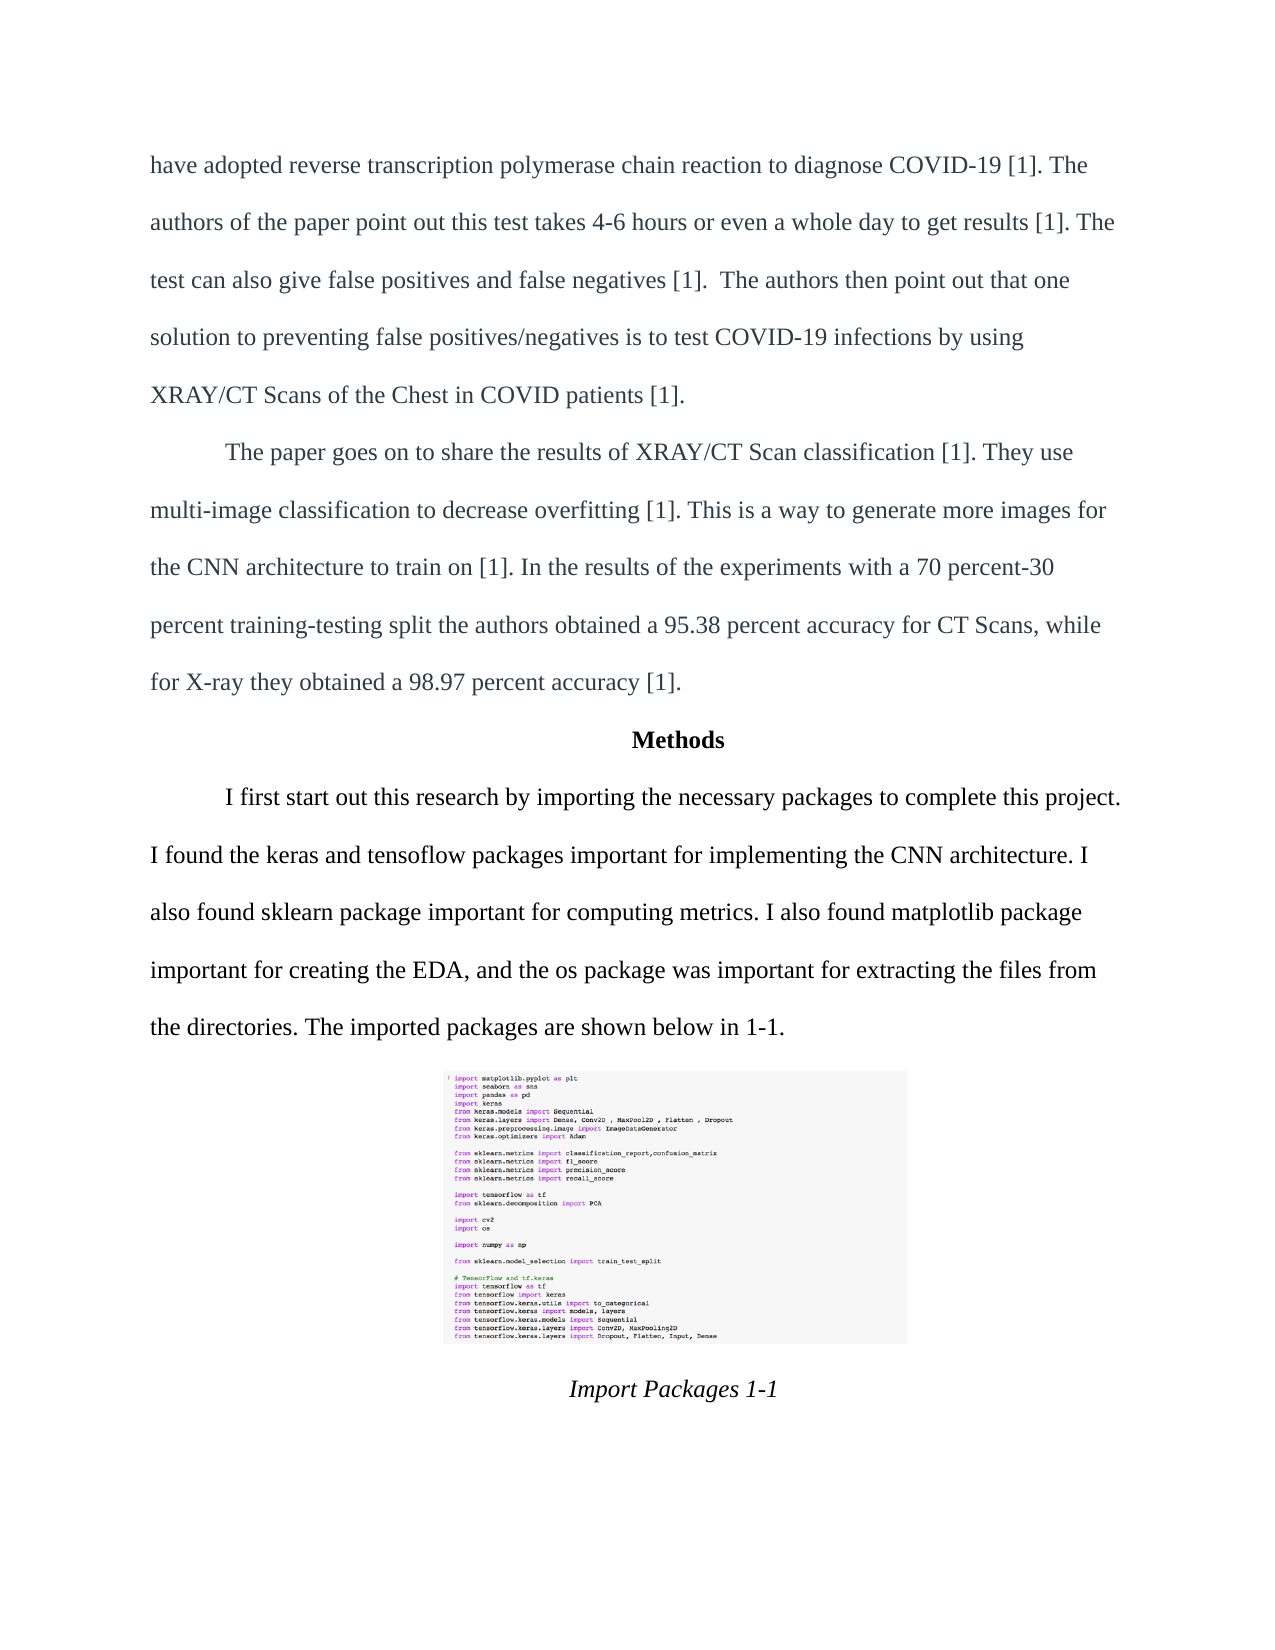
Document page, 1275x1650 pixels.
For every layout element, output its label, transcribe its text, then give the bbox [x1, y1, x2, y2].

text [150, 150, 1125, 409]
text The paper goes on to share the results of XRAY/CT Scan classification [1]. They use multi-image classification to decrease overfitting [1]. This is a way to generate more images for the CNN architecture to train on [1]. In the results of the experiments with a 70 percent-30 percent training-testing split the authors obtained a 95.38 percent accuracy for CT Scans, while for X-ray they obtained a 98.97 percent accuracy [1]. [150, 437, 1125, 696]
text Import Packages 1-1 [150, 1374, 1125, 1403]
text I first start out this research by importing the necessary packages to complete this project. I found the keras and tensoflow packages important for implementing the CNN architecture. I also found sklearn package important for computing metrics. I also found matplotlib package important for creating the EDA, and the os package was important for extracting the files from the directories. The imported packages are shown below in 1-1. [150, 782, 1125, 1041]
picture [443, 1070, 907, 1344]
text Methods [150, 725, 1125, 754]
